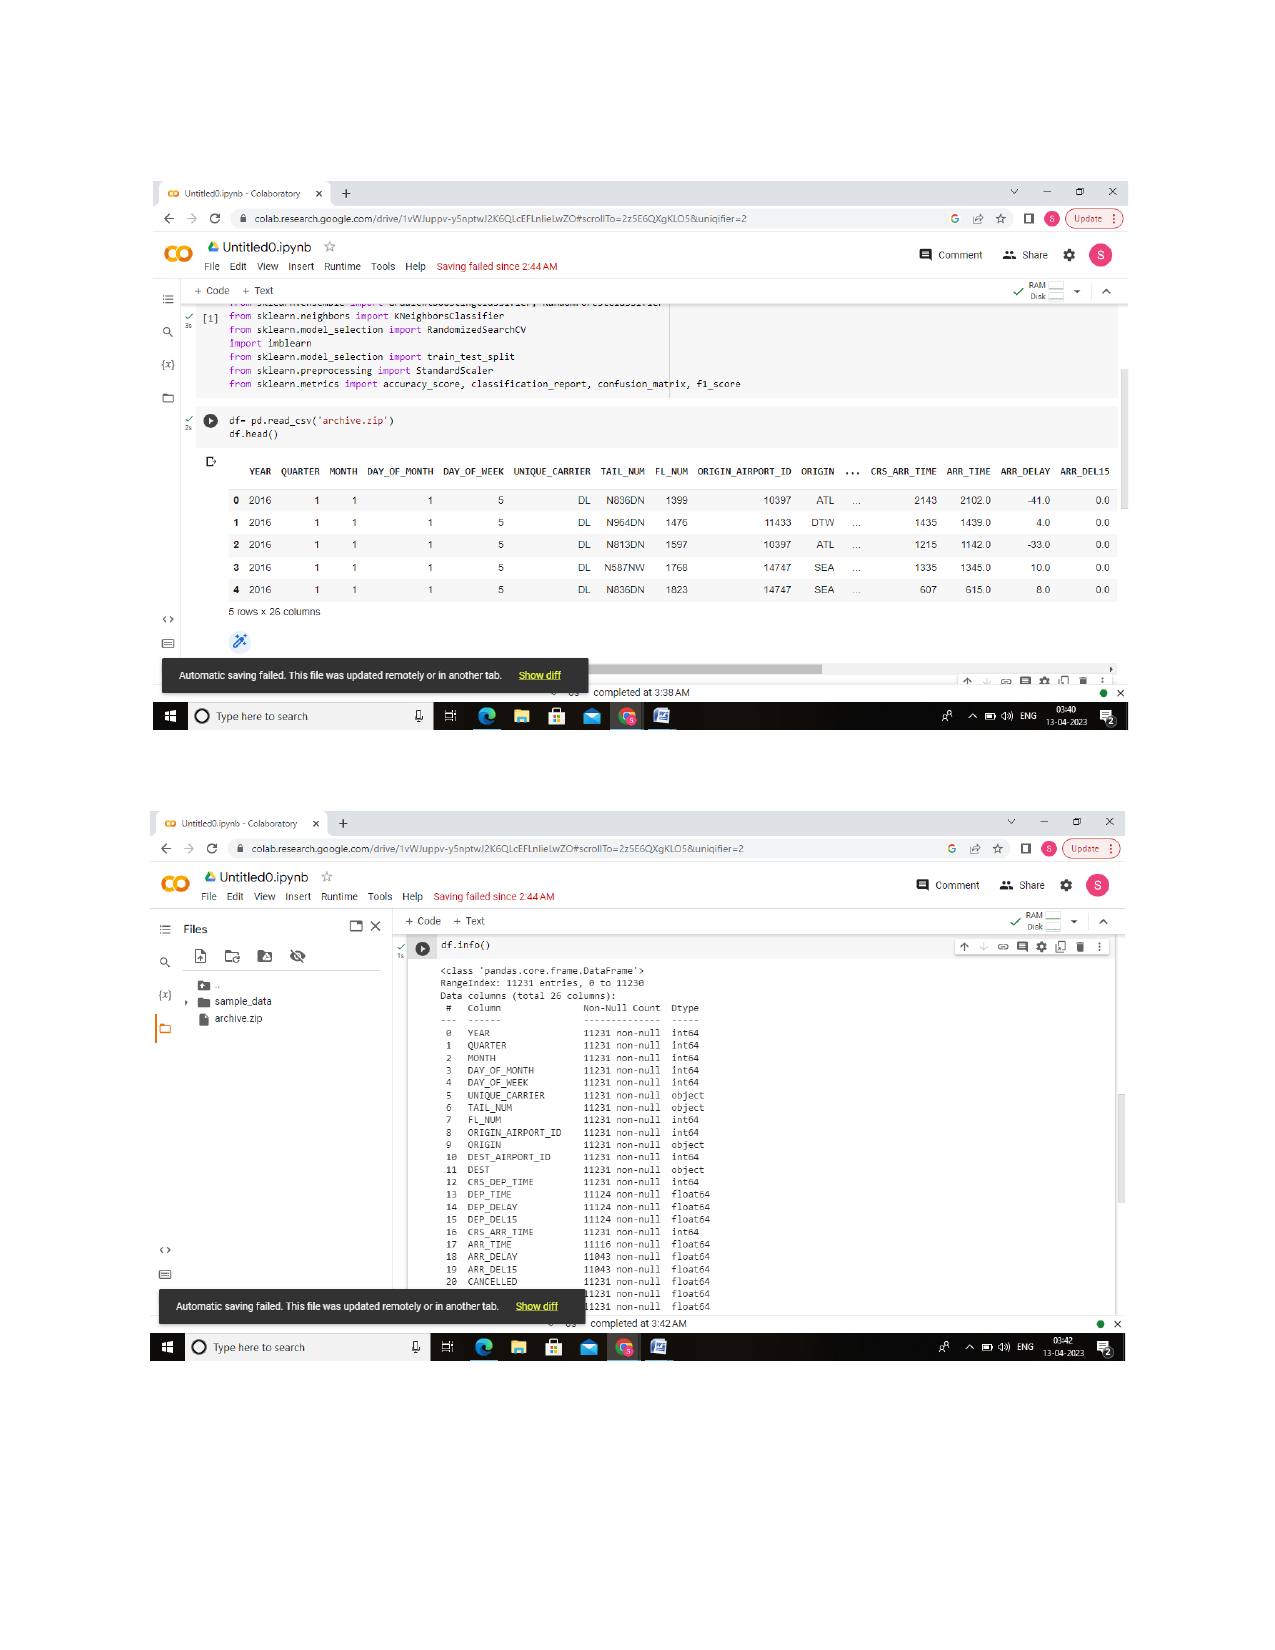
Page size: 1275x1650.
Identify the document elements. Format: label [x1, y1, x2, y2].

picture [153, 181, 1129, 730]
picture [150, 811, 1125, 1361]
